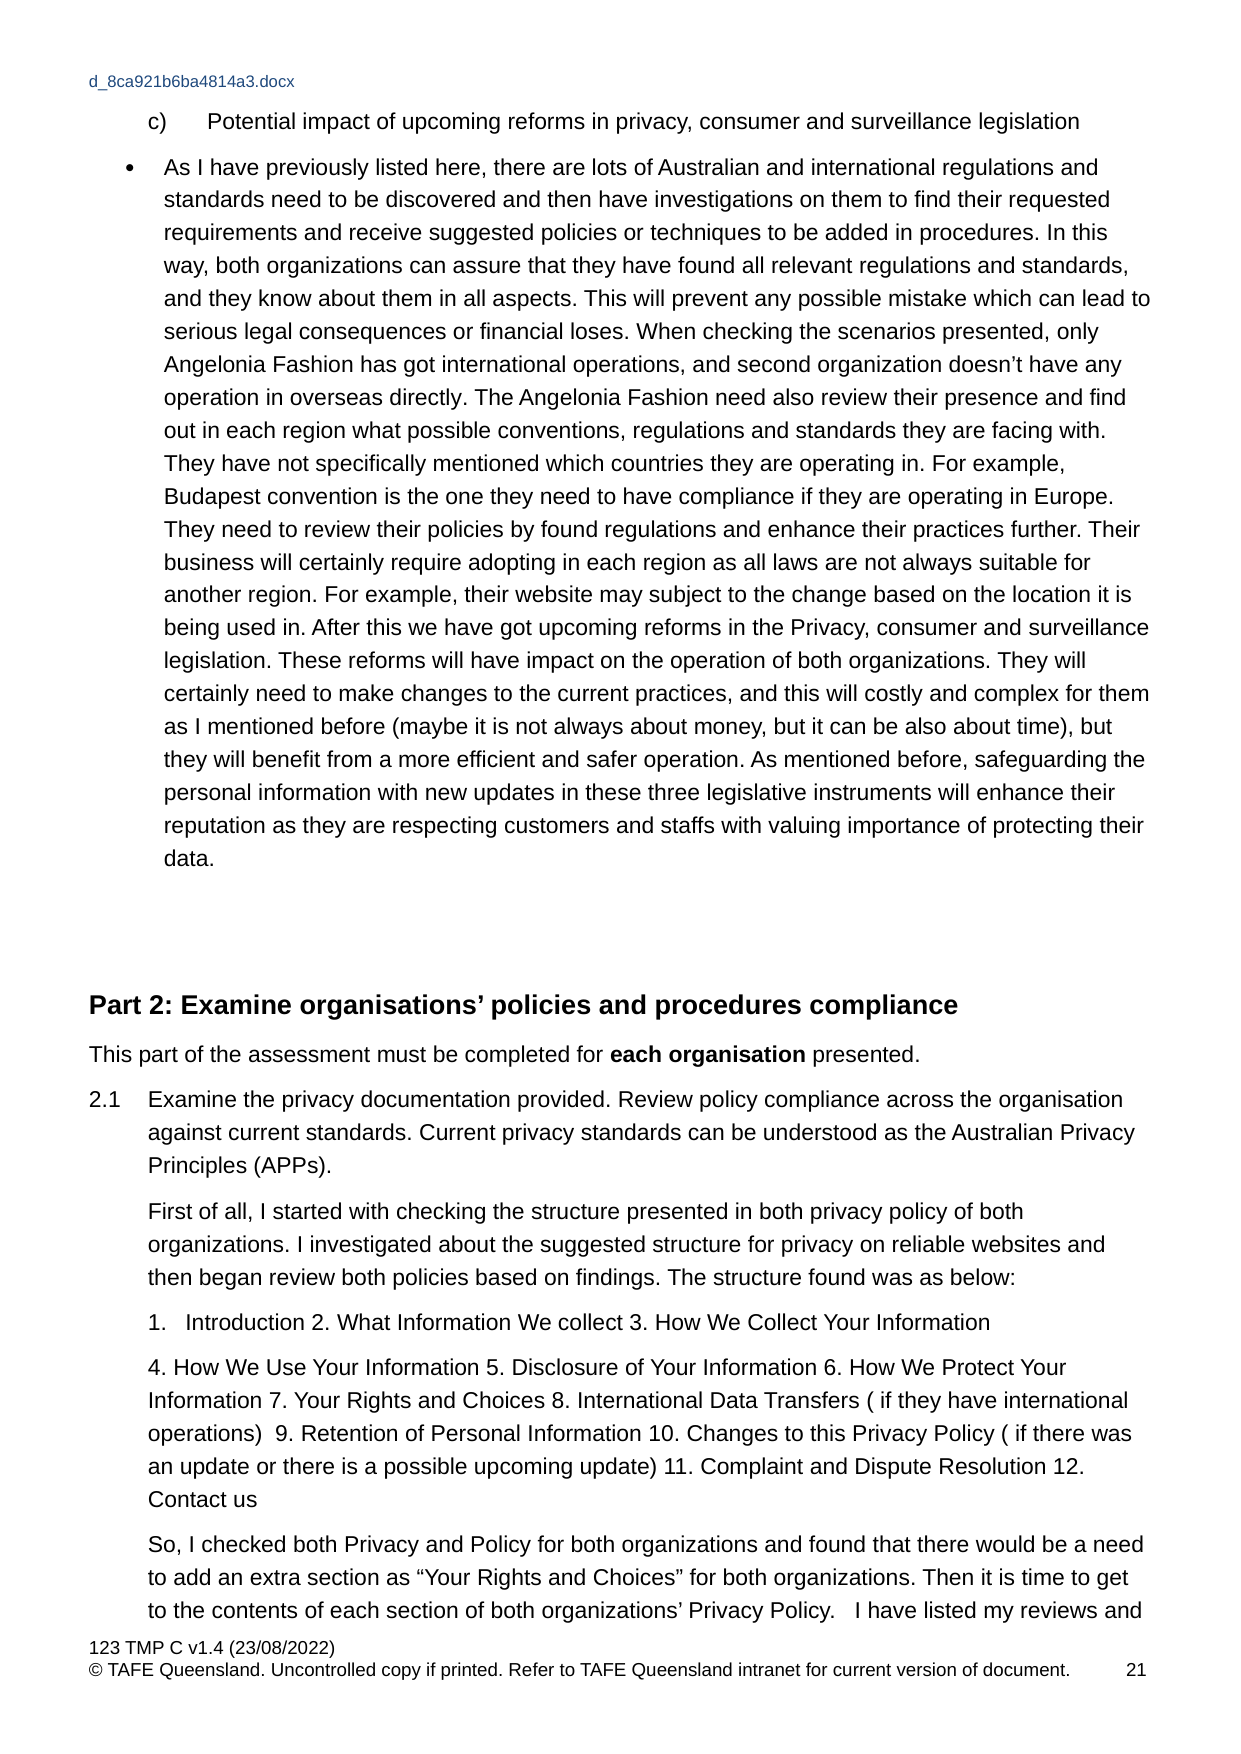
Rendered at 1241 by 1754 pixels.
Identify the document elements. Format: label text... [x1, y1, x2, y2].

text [148, 1531, 1152, 1623]
list Introduction 2. What Information We collect 3. How We Collect Your Information [148, 1309, 1152, 1335]
text This part of the assessment must be completed for each organisation presented. [89, 1041, 1152, 1067]
list As I have previously listed here, there are lots of Australian and international regulations and standards need to be discovered and then have investigations on them to find their requested requirements and receive suggested policies or techniques to be added in procedures. In this way, both organizations can assure that they have found all relevant regulations and standards, and they know about them in all aspects. This will prevent any possible mistake which can lead to serious legal consequences or financial loses. When checking the scenarios presented, only Angelonia Fashion has got international operations, and second organization doesn’t have any operation in overseas directly. The Angelonia Fashion need also review their presence and find out in each region what possible conventions, regulations and standards they are facing with. They have not specifically mentioned which countries they are operating in. For example, Budapest convention is the one they need to have compliance if they are operating in Europe. They need to review their policies by found regulations and enhance their practices further. Their business will certainly require adopting in each region as all laws are not always suitable for another region. For example, their website may subject to the change based on the location it is being used in. After this we have got upcoming reforms in the Privacy, consumer and surveillance legislation. These reforms will have impact on the operation of both organizations. They will certainly need to make changes to the current practices, and this will costly and complex for them as I mentioned before (maybe it is not always about money, but it can be also about time), but they will benefit from a more efficient and safer operation. As mentioned before, safeguarding the personal information with new updates in these three legislative instruments will enhance their reputation as they are respecting customers and staffs with valuing importance of protecting their data. [126, 153, 1152, 871]
text 4. How We Use Your Information 5. Disclosure of Your Information 6. How We Protect Your Information 7. Your Rights and Choices 8. International Data Transfers ( if they have international operations) 9. Retention of Personal Information 10. Changes to this Privacy Policy ( if there was an update or there is a possible upcoming update) 11. Complaint and Dispute Resolution 12. Contact us [148, 1354, 1152, 1512]
list Potential impact of upcoming reforms in privacy, consumer and surveillance legislation [148, 108, 1152, 134]
text First of all, I started with checking the structure presented in both privacy policy of both organizations. I investigated about the suggested structure for privacy on reliable websites and then began review both policies based on findings. The structure found was as below: [148, 1198, 1152, 1290]
subtitle Part 2: Examine organisations’ policies and procedures compliance [89, 989, 1152, 1021]
text 2.1 Examine the privacy documentation provided. Review policy compliance across the organisation against current standards. Current privacy standards can be understood as the Australian Privacy Principles (APPs). [89, 1086, 1152, 1178]
